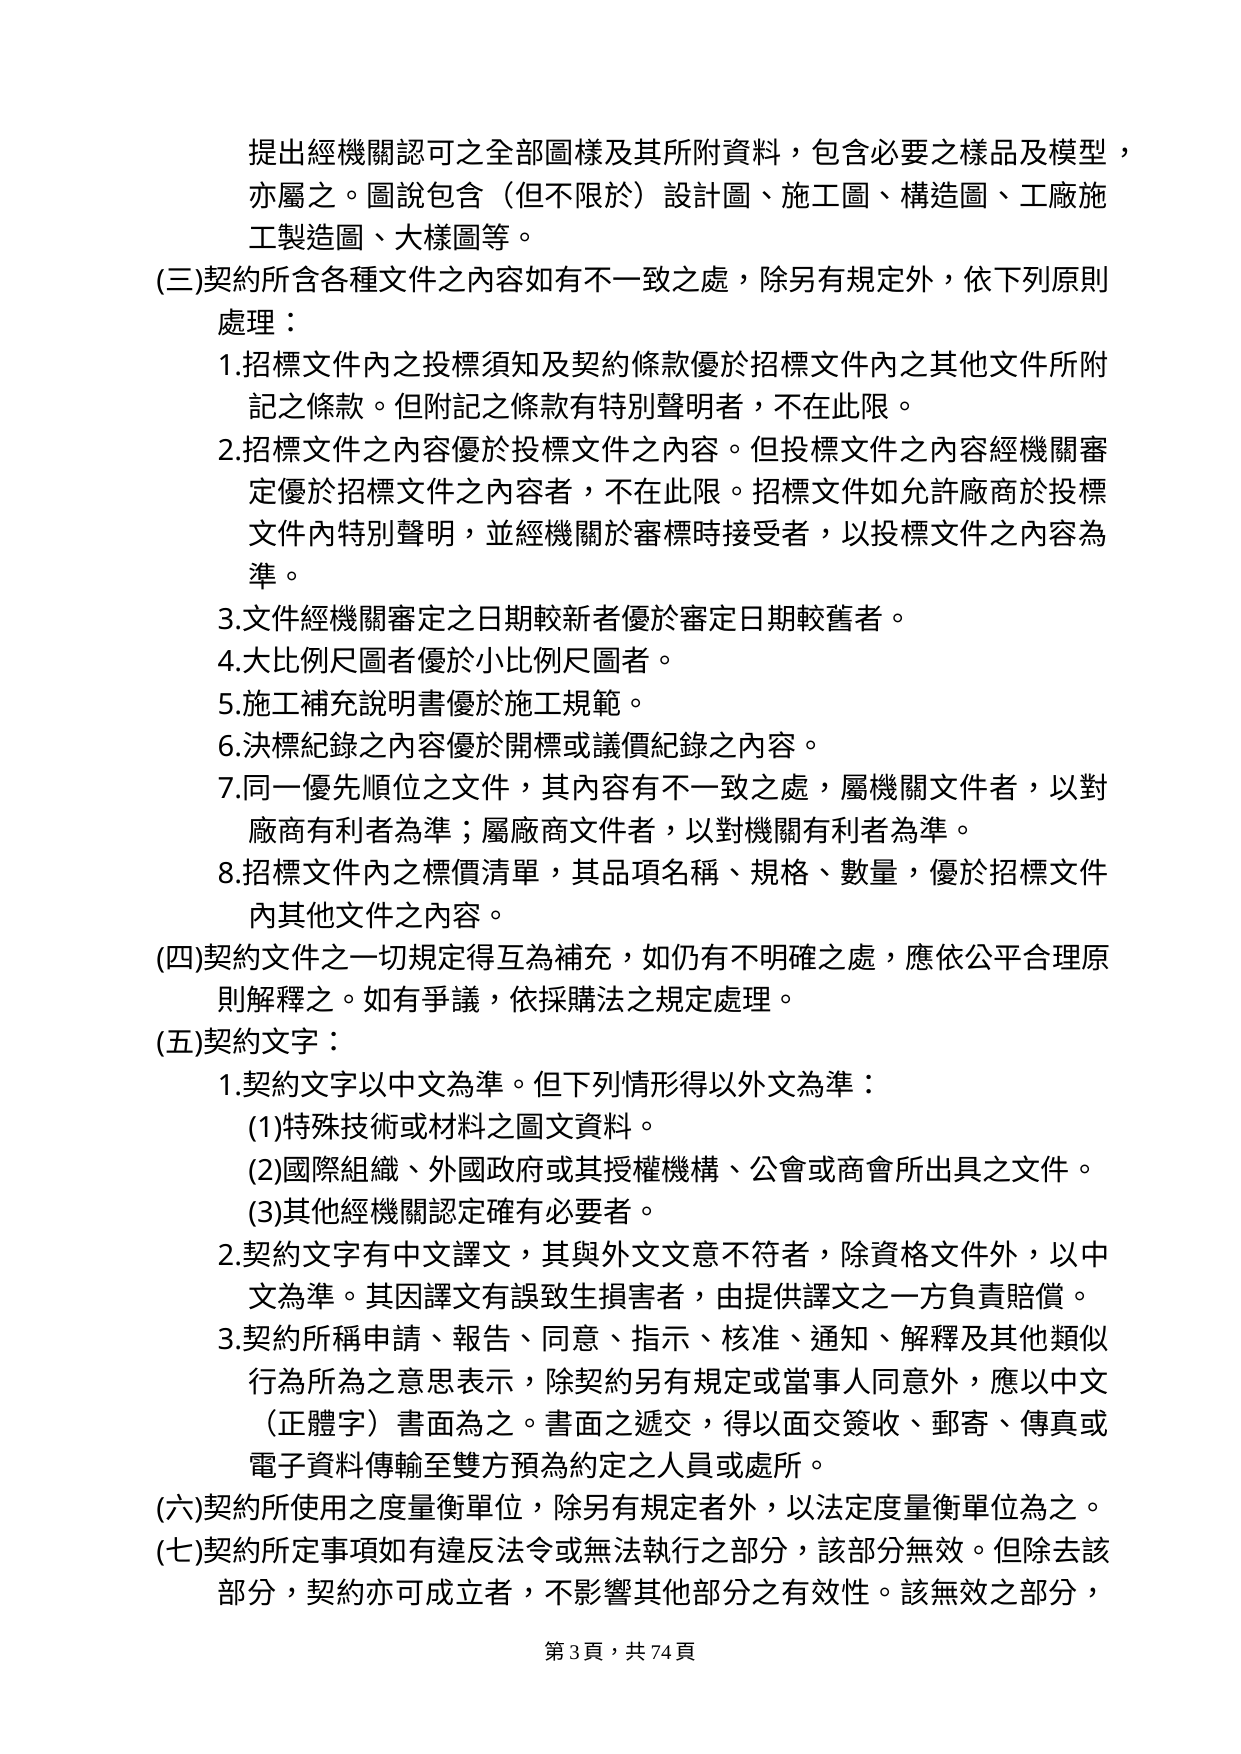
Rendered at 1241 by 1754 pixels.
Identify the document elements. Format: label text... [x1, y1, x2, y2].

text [217, 130, 1110, 257]
text (2)國際組織、外國政府或其授權機構、公會或商會所出具之文件。 [248, 1146, 1110, 1189]
text 7.同一優先順位之文件，其內容有不一致之處，屬機關文件者，以對廠商有利者為準；屬廠商文件者，以對機關有利者為準。 [217, 765, 1110, 850]
text 6.決標紀錄之內容優於開標或議價紀錄之內容。 [217, 723, 1110, 765]
text 3.契約所稱申請、報告、同意、指示、核准、通知、解釋及其他類似行為所為之意思表示，除契約另有規定或當事人同意外，應以中文（正體字）書面為之。書面之遞交，得以面交簽收、郵寄、傳真或電子資料傳輸至雙方預為約定之人員或處所。 [217, 1316, 1110, 1485]
text 4.大比例尺圖者優於小比例尺圖者。 [217, 638, 1110, 680]
text 8.招標文件內之標價清單，其品項名稱、規格、數量，優於招標文件內其他文件之內容。 [217, 850, 1110, 934]
text (五)契約文字： [156, 1019, 1110, 1061]
text (四)契約文件之一切規定得互為補充，如仍有不明確之處，應依公平合理原則解釋之。如有爭議，依採購法之規定處理。 [156, 934, 1110, 1019]
text (六)契約所使用之度量衡單位，除另有規定者外，以法定度量衡單位為之。 [156, 1485, 1110, 1527]
text 2.招標文件之內容優於投標文件之內容。但投標文件之內容經機關審定優於招標文件之內容者，不在此限。招標文件如允許廠商於投標文件內特別聲明，並經機關於審標時接受者，以投標文件之內容為準。 [217, 426, 1110, 595]
text (三)契約所含各種文件之內容如有不一致之處，除另有規定外，依下列原則處理： [156, 257, 1110, 341]
text 1.契約文字以中文為準。但下列情形得以外文為準： [217, 1061, 1110, 1104]
text (3)其他經機關認定確有必要者。 [248, 1189, 1110, 1231]
text 1.招標文件內之投標須知及契約條款優於招標文件內之其他文件所附記之條款。但附記之條款有特別聲明者，不在此限。 [217, 341, 1110, 426]
text (1)特殊技術或材料之圖文資料。 [248, 1104, 1110, 1146]
text 3.文件經機關審定之日期較新者優於審定日期較舊者。 [217, 595, 1110, 638]
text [156, 1527, 1110, 1612]
text 5.施工補充說明書優於施工規範。 [217, 680, 1110, 723]
text 2.契約文字有中文譯文，其與外文文意不符者，除資格文件外，以中文為準。其因譯文有誤致生損害者，由提供譯文之一方負責賠償。 [217, 1231, 1110, 1316]
